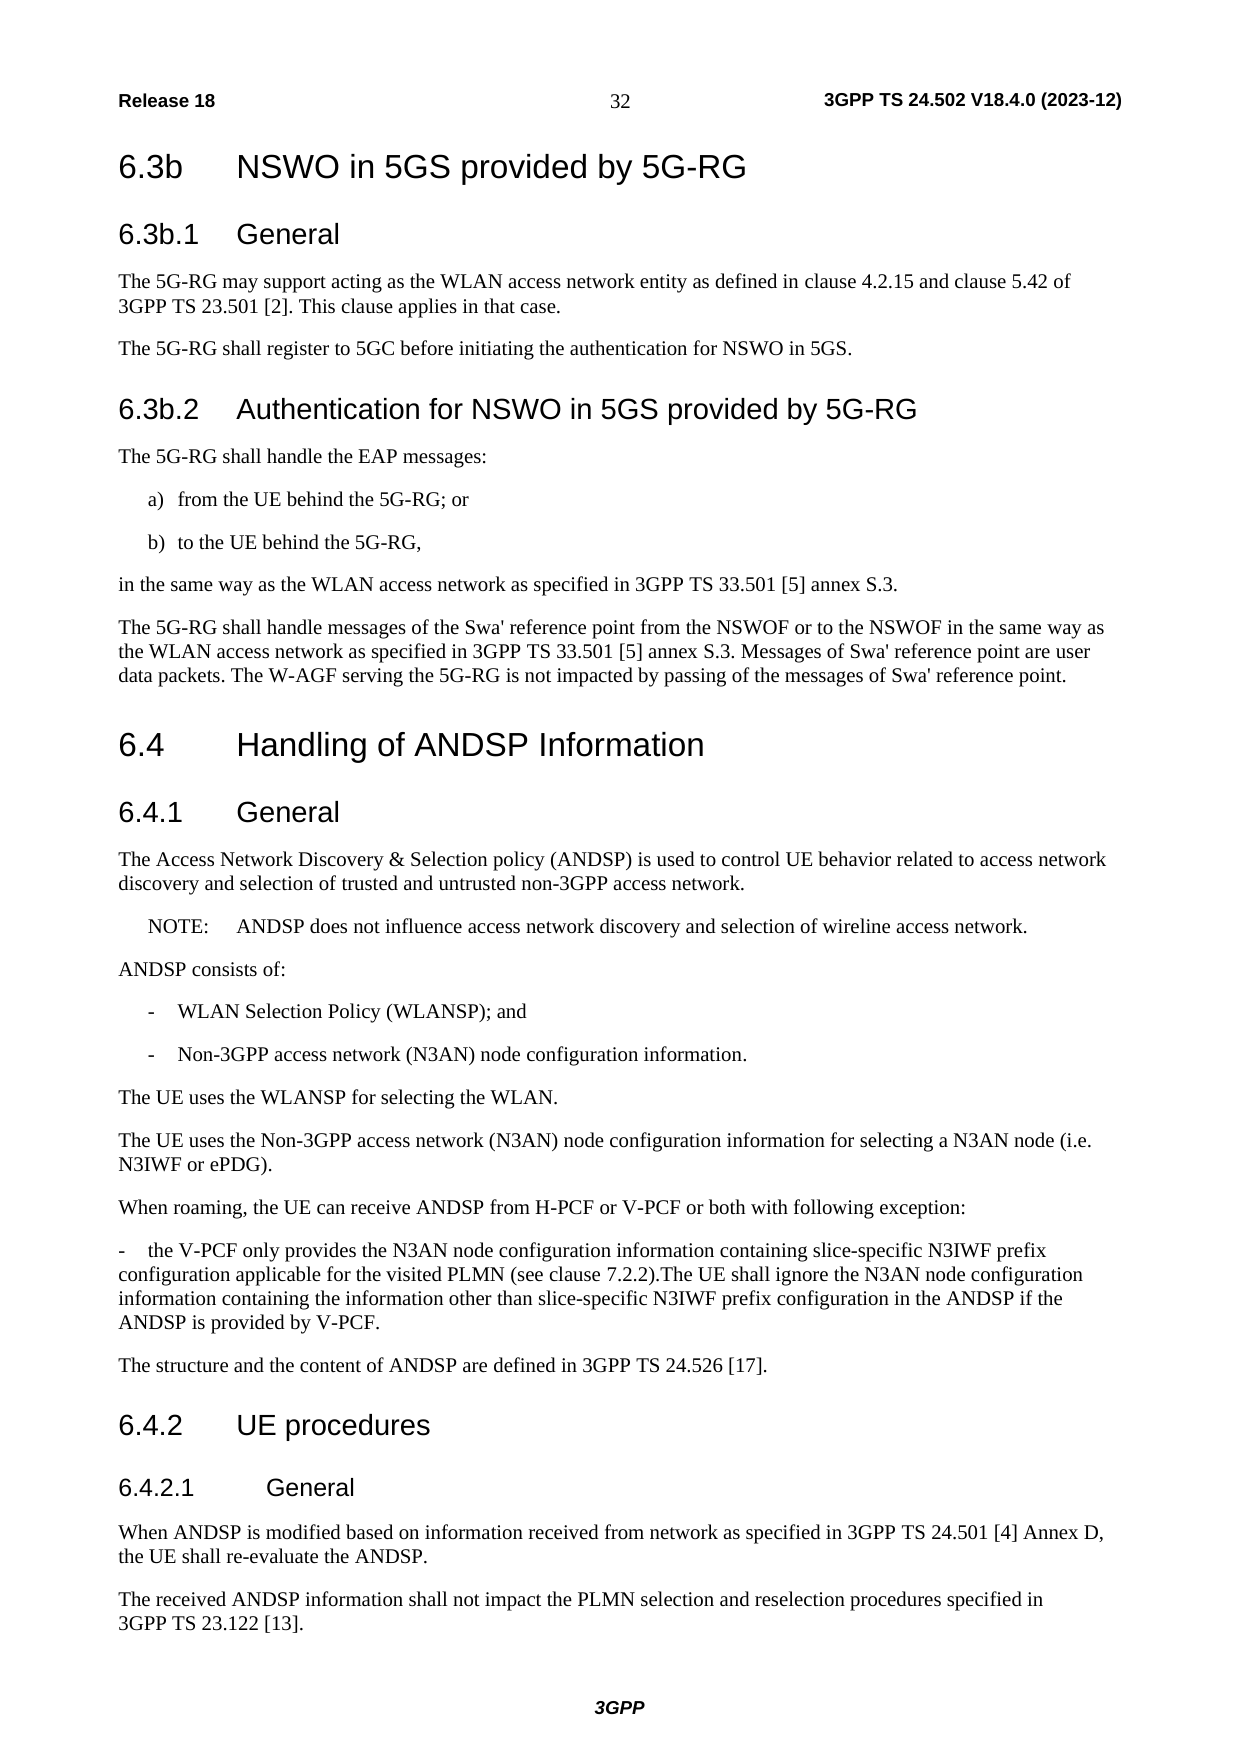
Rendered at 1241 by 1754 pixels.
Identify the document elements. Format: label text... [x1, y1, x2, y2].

text The UE uses the WLANSP for selecting the WLAN. [118, 1085, 1122, 1109]
subtitle 6.4.2 UE procedures [118, 1408, 1122, 1441]
text The 5G-RG shall register to 5GC before initiating the authentication for NSWO in 5GS. [118, 336, 1122, 360]
text When ANDSP is modified based on information received from network as specified in 3GPP TS 24.501 [4] Annex D, the UE shall re-evaluate the ANDSP. [118, 1520, 1122, 1568]
text The UE uses the Non-3GPP access network (N3AN) node configuration information for selecting a N3AN node (i.e. N3IWF or ePDG). [118, 1128, 1122, 1176]
text in the same way as the WLAN access network as specified in 3GPP TS 33.501 [5] annex S.3. [118, 572, 1122, 596]
text b) to the UE behind the 5G-RG, [148, 529, 1122, 554]
text - the V-PCF only provides the N3AN node configuration information containing slice-specific N3IWF prefix configuration applicable for the visited PLMN (see clause 7.2.2).The UE shall ignore the N3AN node configuration information containing the information other than slice-specific N3IWF prefix configuration in the ANDSP if the ANDSP is provided by V-PCF. [118, 1237, 1122, 1334]
text The 5G-RG shall handle the EAP messages: [118, 444, 1122, 468]
subtitle 6.3b.2 Authentication for NSWO in 5GS provided by 5G-RG [118, 392, 1122, 425]
text When roaming, the UE can receive ANDSP from H-PCF or V-PCF or both with following exception: [118, 1195, 1122, 1219]
text a) from the UE behind the 5G-RG; or [148, 487, 1122, 511]
text - WLAN Selection Policy (WLANSP); and [148, 999, 1122, 1023]
text NOTE: ANDSP does not influence access network discovery and selection of wireline access network. [148, 914, 1122, 938]
subtitle 6.4 Handling of ANDSP Information [118, 725, 1122, 763]
text The 5G-RG may support acting as the WLAN access network entity as defined in clause 4.2.15 and clause 5.42 of 3GPP TS 23.501 [2]. This clause applies in that case. [118, 269, 1122, 318]
text The received ANDSP information shall not impact the PLMN selection and reselection procedures specified in 3GPP TS 23.122 [13]. [118, 1587, 1122, 1635]
subtitle 6.3b NSWO in 5GS provided by 5G-RG [118, 147, 1122, 186]
subtitle 6.4.1 General [118, 794, 1122, 828]
text The Access Network Discovery & Selection policy (ANDSP) is used to control UE behavior related to access network discovery and selection of trusted and untrusted non-3GPP access network. [118, 847, 1122, 895]
subtitle 6.3b.1 General [118, 217, 1122, 251]
subtitle 6.4.2.1 General [118, 1473, 1122, 1501]
text The 5G-RG shall handle messages of the Swa' reference point from the NSWOF or to the NSWOF in the same way as the WLAN access network as specified in 3GPP TS 33.501 [5] annex S.3. Messages of Swa' reference point are user data packets. The W-AGF serving the 5G-RG is not impacted by passing of the messages of Swa' reference point. [118, 615, 1122, 687]
text - Non-3GPP access network (N3AN) node configuration information. [148, 1042, 1122, 1066]
text ANDSP consists of: [118, 957, 1122, 981]
text The structure and the content of ANDSP are defined in 3GPP TS 24.526 [17]. [118, 1352, 1122, 1377]
